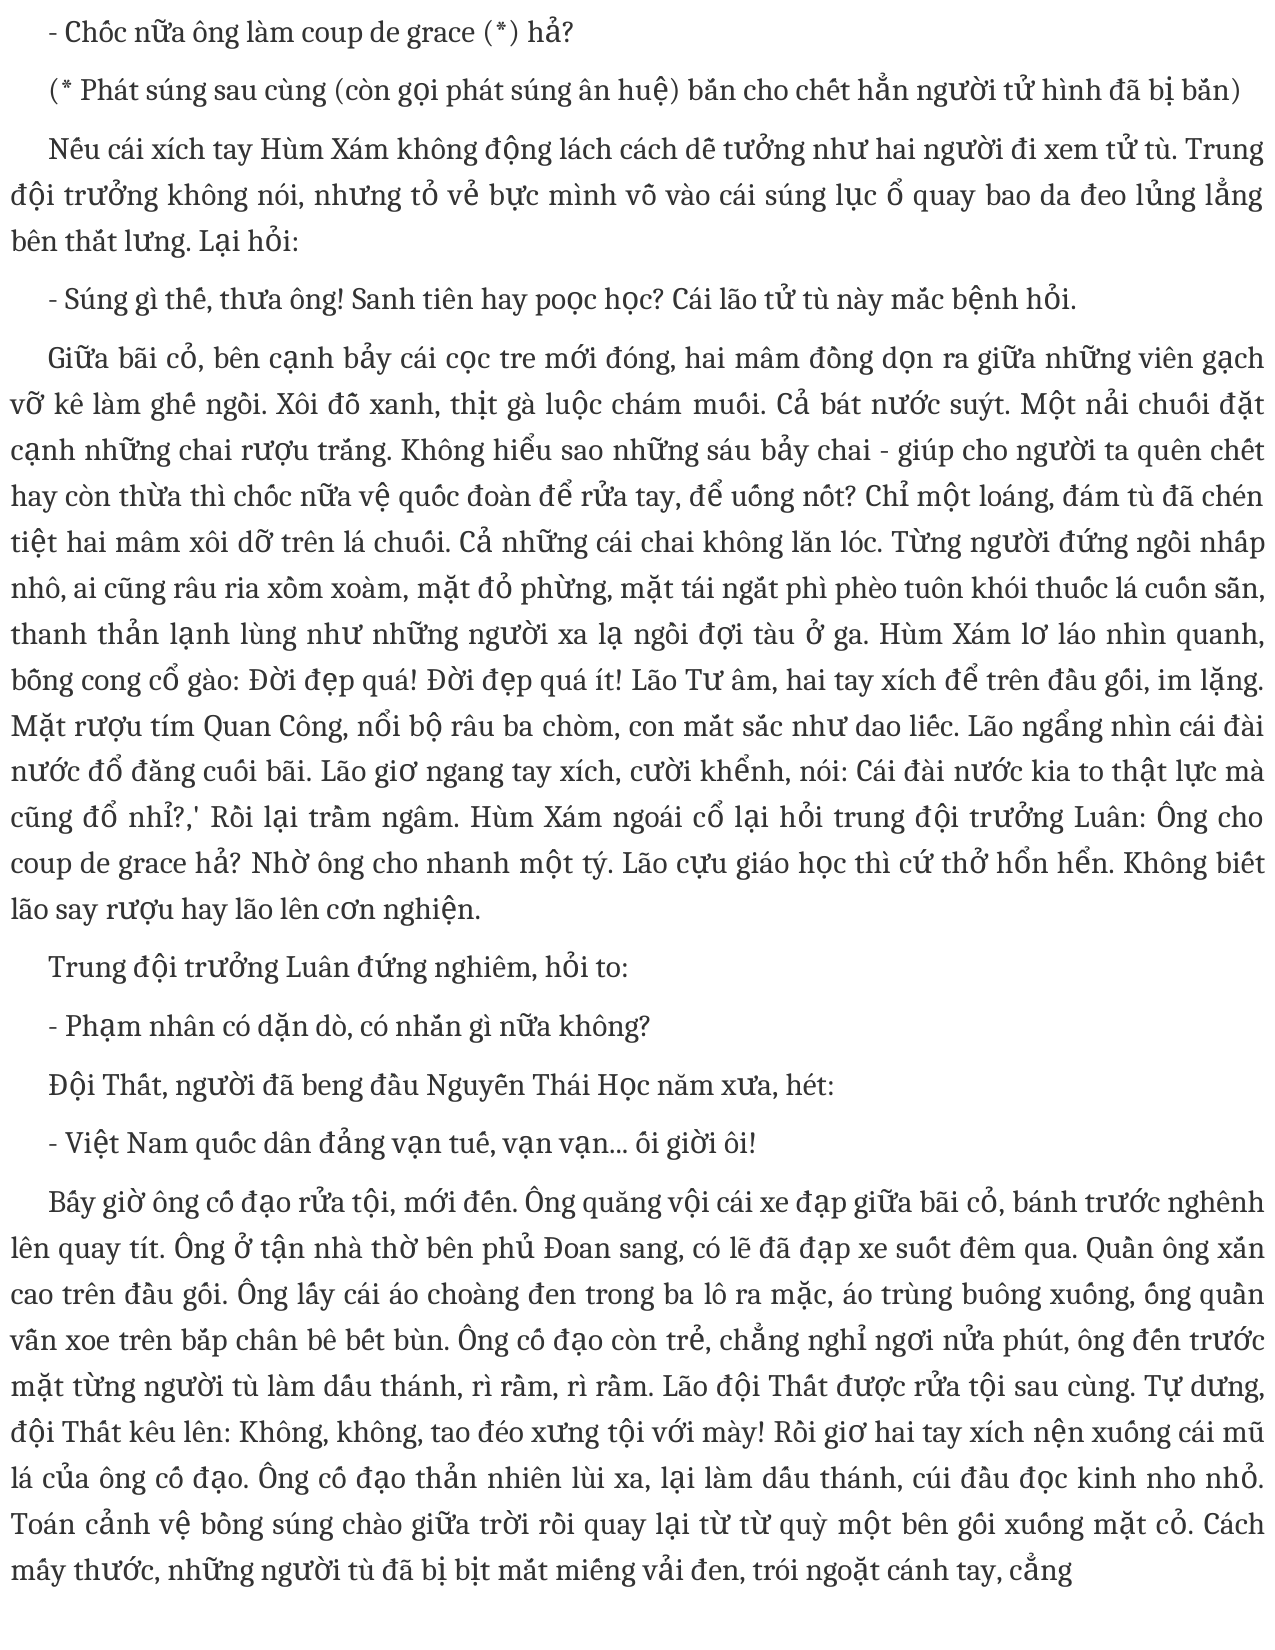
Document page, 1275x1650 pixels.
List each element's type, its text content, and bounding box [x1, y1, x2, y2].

list Súng gì thế, thưa ông! Sanh tiên hay poọc học? Cái lão tử tù này mắc bệnh hỏi. [48, 282, 1275, 318]
text Bấy giờ ông cố đạo rửa tội, mới đến. Ông quăng vội cái xe đạp giữa bãi cỏ, bánh trước nghênh lên quay tít. Ông ở tận nhà thờ bên phủ Đoan sang, có lẽ đã đạp xe suốt đêm qua. Quần ông xắn cao trên đầu gối. Ông lấy cái áo choàng đen trong ba lô ra mặc, áo trùng buông xuống, ống quần vẫn xoe trên bắp chân bê bết bùn. Ông cố đạo còn trẻ, chẳng nghỉ ngơi nửa phút, ông đến trước mặt từng người tù làm dấu thánh, rì rầm, rì rầm. Lão đội Thất được rửa tội sau cùng. Tự dưng, đội Thất kêu lên: Không, không, tao đéo xưng tội với mày! Rồi giơ hai tay xích nện xuống cái mũ lá của ông cố đạo. Ông cố đạo thản nhiên lùi xa, lại làm dấu thánh, cúi đầu đọc kinh nho nhỏ. Toán cảnh vệ bồng súng chào giữa trời rồi quay lại từ từ quỳ một bên gối xuống mặt cỏ. Cách mấy thước, những người tù đã bị bịt mắt miếng vải đen, trói ngoặt cánh tay, cẳng [10, 1184, 1265, 1588]
text Trung đội trưởng Luân đứng nghiêm, hỏi to: [48, 950, 1275, 986]
text Đội Thất, người đã beng đầu Nguyễn Thái Học năm xưa, hét: [48, 1067, 1275, 1103]
list Phạm nhân có dặn dò, có nhắn gì nữa không? [48, 1008, 1275, 1044]
text Nếu cái xích tay Hùm Xám không động lách cách dễ tưởng như hai người đi xem tử tù. Trung đội trưởng không nói, nhưng tỏ vẻ bực mình vỗ vào cái súng lục ổ quay bao da đeo lủng lẳng bên thắt lưng. Lại hỏi: [10, 131, 1265, 259]
list Việt Nam quốc dân đảng vạn tuế, vạn vạn... ối giời ôi! [48, 1126, 1275, 1162]
text (* Phát súng sau cùng (còn gọi phát súng ân huệ) bắn cho chết hẳn người tử hình đã bị bắn) [48, 73, 1275, 109]
text Giữa bãi cỏ, bên cạnh bảy cái cọc tre mới đóng, hai mâm đồng dọn ra giữa những viên gạch vỡ kê làm ghế ngồi. Xôi đỗ xanh, thịt gà luộc chám muối. Cả bát nước suýt. Một nải chuối đặt cạnh những chai rượu trắng. Không hiểu sao những sáu bảy chai - giúp cho người ta quên chết hay còn thừa thì chốc nữa vệ quốc đoàn để rửa tay, để uống nốt? Chỉ một loáng, đám tù đã chén tiệt hai mâm xôi dỡ trên lá chuối. Cả những cái chai không lăn lóc. Từng người đứng ngồi nhấp nhô, ai cũng râu ria xồm xoàm, mặt đỏ phừng, mặt tái ngắt phì phèo tuôn khói thuốc lá cuốn sẵn, thanh thản lạnh lùng như những người xa lạ ngồi đợi tàu ở ga. Hùm Xám lơ láo nhìn quanh, bỗng cong cổ gào: Đời đẹp quá! Đời đẹp quá ít! Lão Tư âm, hai tay xích để trên đầu gối, im lặng. Mặt rượu tím Quan Công, nổi bộ râu ba chòm, con mắt sắc như dao liếc. Lão ngẩng nhìn cái đài nước đổ đằng cuối bãi. Lão giơ ngang tay xích, cười khểnh, nói: Cái đài nước kia to thật lực mà cũng đổ nhỉ?,' Rồi lại trầm ngâm. Hùm Xám ngoái cổ lại hỏi trung đội trưởng Luân: Ông cho coup de grace hả? Nhờ ông cho nhanh một tý. Lão cựu giáo học thì cứ thở hổn hển. Không biết lão say rượu hay lão lên cơn nghiện. [10, 340, 1265, 927]
list Chốc nữa ông làm coup de grace (*) hả? [48, 14, 1275, 50]
